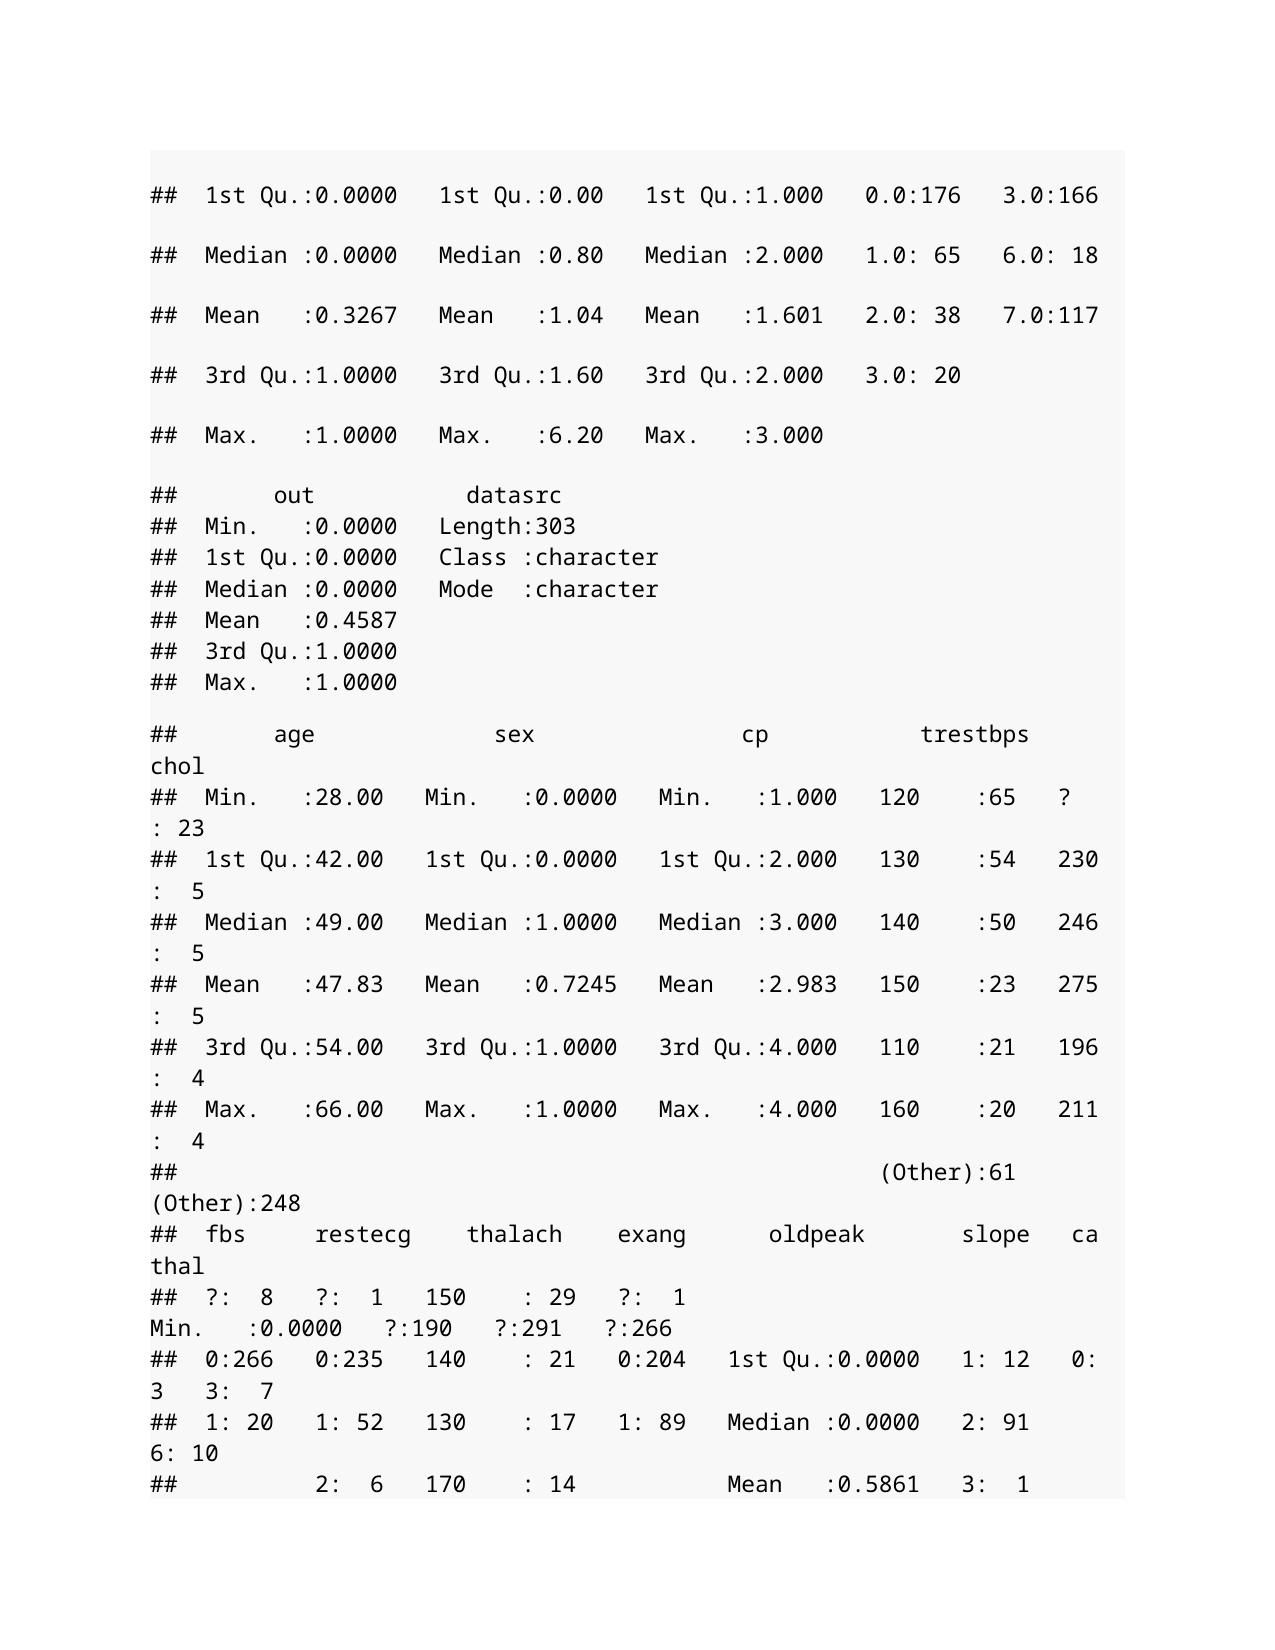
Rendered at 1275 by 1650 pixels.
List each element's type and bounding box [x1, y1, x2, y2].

text [150, 718, 1125, 1499]
text [150, 150, 1125, 697]
